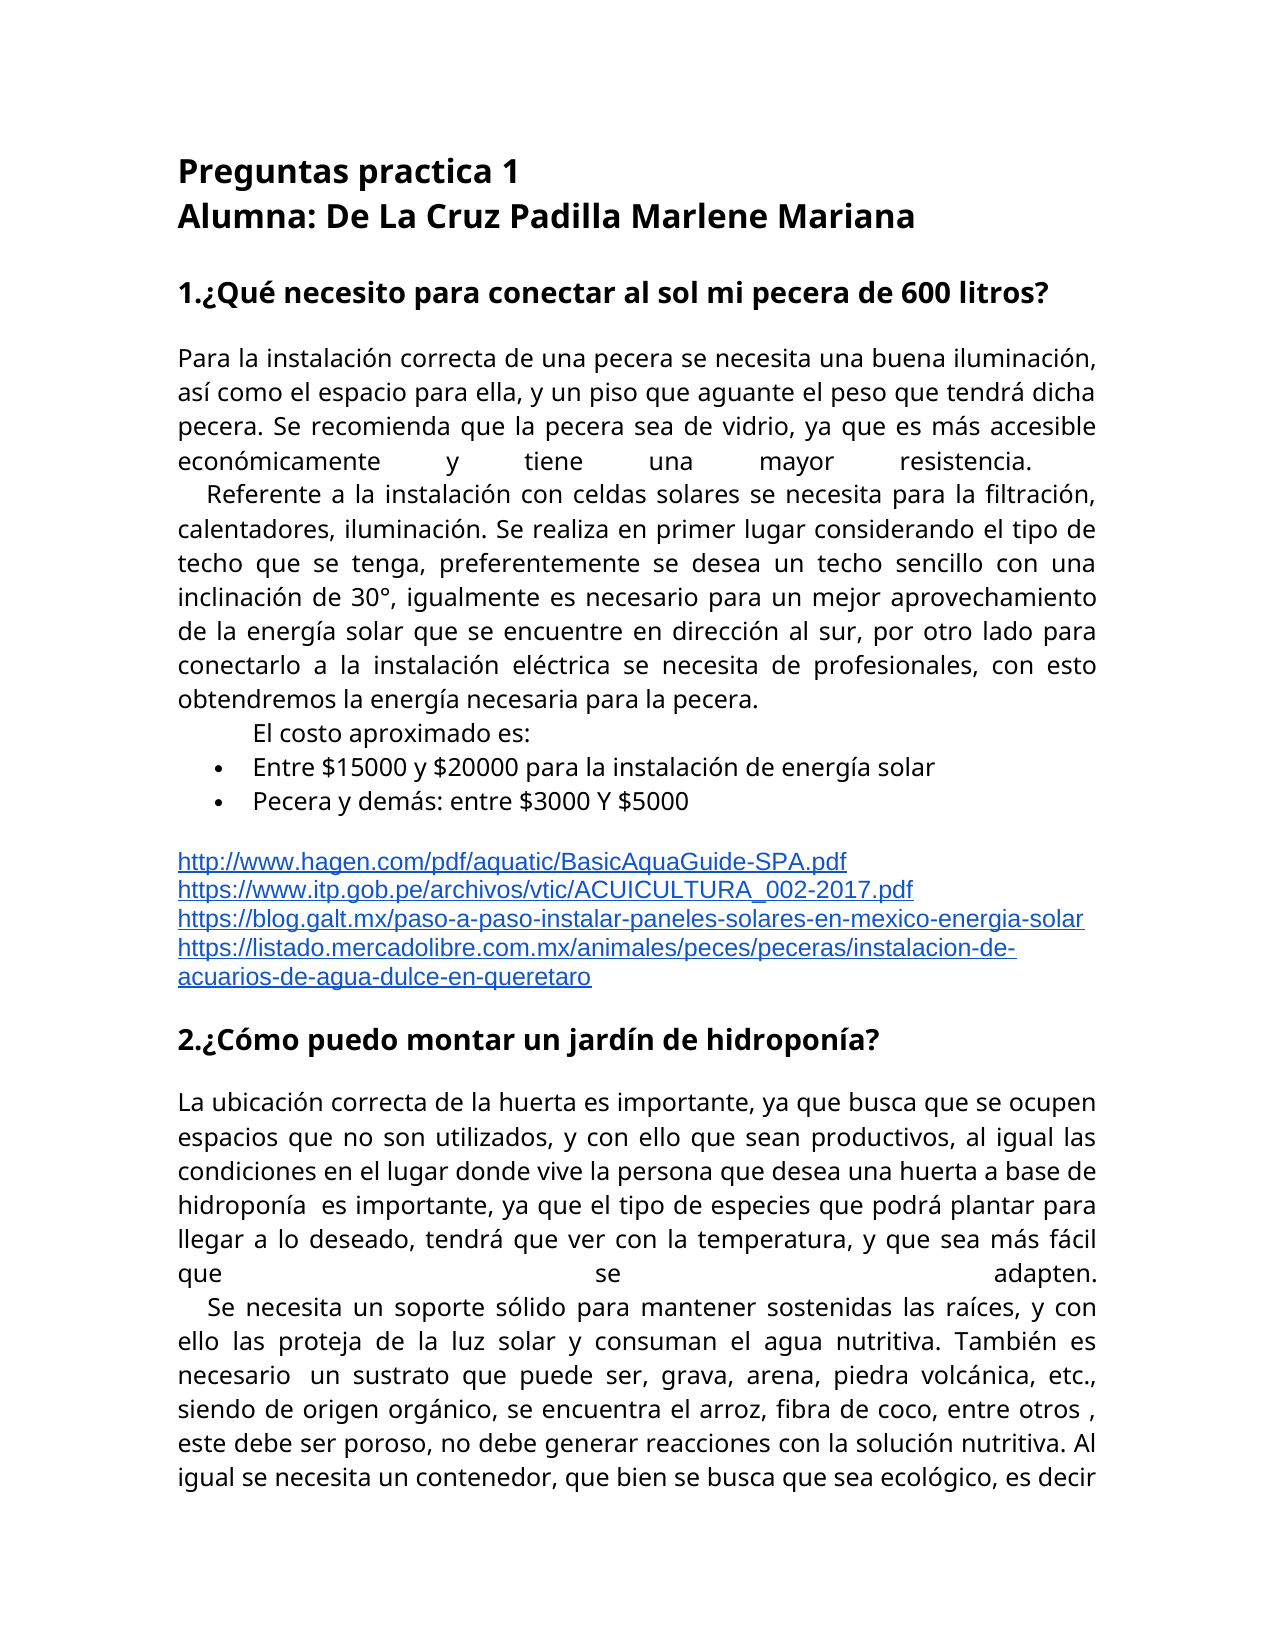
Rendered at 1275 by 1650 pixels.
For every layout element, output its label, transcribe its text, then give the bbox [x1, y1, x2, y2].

list Entre $15000 y $20000 para la instalación de energía solar [215, 750, 1098, 784]
text https://listado.mercadolibre.com.mx/animales/peces/peceras/instalacion-de-acuarios-de-agua-dulce-en-queretaro [177, 933, 1098, 990]
list Pecera y demás: entre $3000 Y $5000 [215, 784, 1098, 818]
text http://www.hagen.com/pdf/aquatic/BasicAquaGuide-SPA.pdf [177, 847, 1098, 875]
text Preguntas practica 1 Alumna: De La Cruz Padilla Marlene Mariana 1.¿Qué necesito para conectar al sol mi pecera de 600 litros? [177, 148, 1098, 312]
text El costo aproximado es: [177, 716, 1098, 750]
text https://www.itp.gob.pe/archivos/vtic/ACUICULTURA_002-2017.pdf [177, 875, 1098, 904]
text https://blog.galt.mx/paso-a-paso-instalar-paneles-solares-en-mexico-energia-solar [177, 904, 1098, 933]
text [177, 1059, 1098, 1494]
text 2.¿Cómo puedo montar un jardín de hidroponía? [177, 1019, 1098, 1059]
text Para la instalación correcta de una pecera se necesita una buena iluminación, así como el espacio para ella, y un piso que aguante el peso que tendrá dicha pecera. Se recomienda que la pecera sea de vidrio, ya que es más accesible económicamente y tiene una mayor resistencia. Referente a la instalación con celdas solares se necesita para la filtración, calentadores, iluminación. Se realiza en primer lugar considerando el tipo de techo que se tenga, preferentemente se desea un techo sencillo con una inclinación de 30°, igualmente es necesario para un mejor aprovechamiento de la energía solar que se encuentre en dirección al sur, por otro lado para conectarlo a la instalación eléctrica se necesita de profesionales, con esto obtendremos la energía necesaria para la pecera. [177, 312, 1098, 716]
